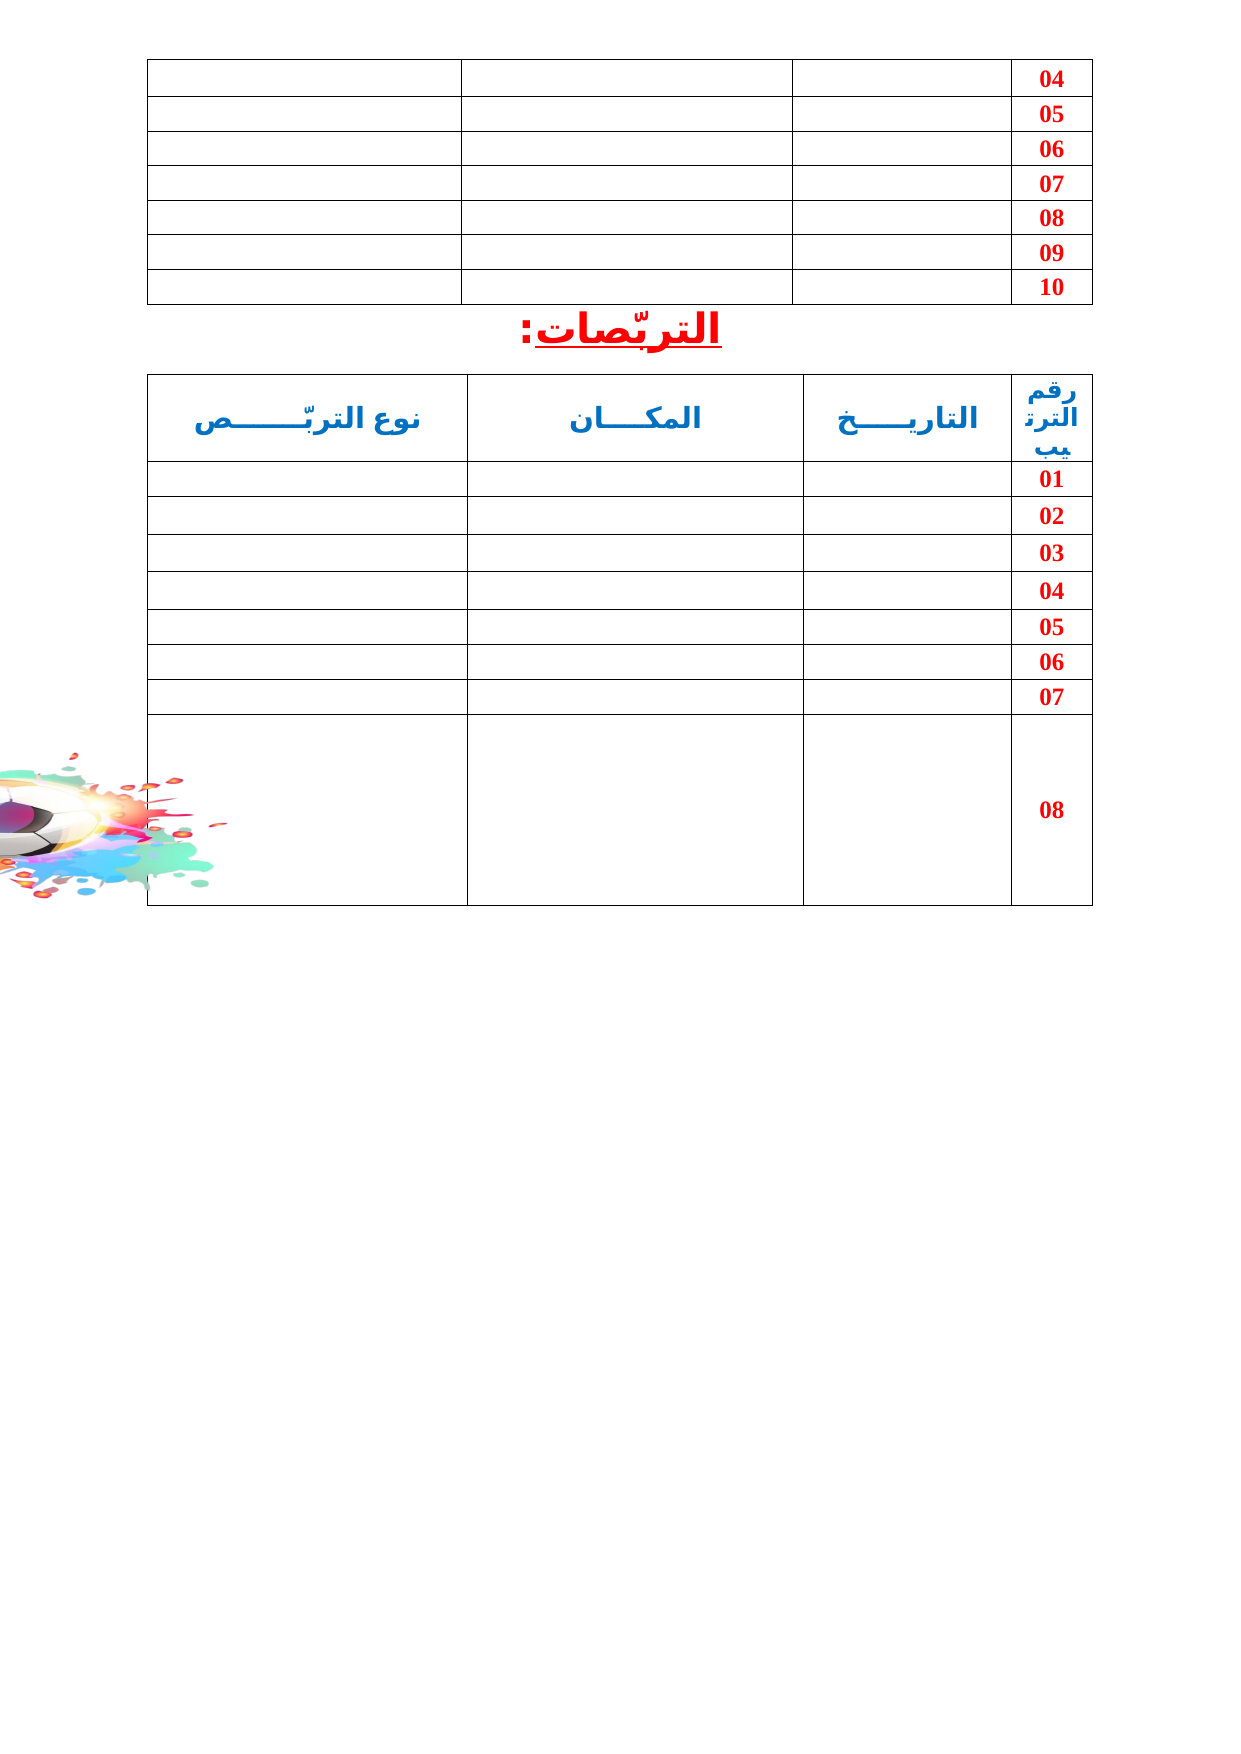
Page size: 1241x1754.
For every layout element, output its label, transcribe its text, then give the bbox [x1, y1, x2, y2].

table_cell [793, 97, 1011, 131]
table_cell [462, 270, 792, 303]
table_cell [468, 610, 803, 644]
table_cell [148, 97, 461, 131]
table_cell [148, 270, 461, 303]
table_cell [793, 132, 1011, 165]
table_cell 04 [1012, 572, 1092, 609]
table_cell 07 [1012, 680, 1092, 714]
table_cell [148, 462, 467, 496]
table_cell [468, 462, 803, 496]
table_header رقم الترتيب [1012, 375, 1092, 461]
table_cell [462, 60, 792, 96]
table_cell [462, 235, 792, 269]
table_cell [793, 166, 1011, 200]
table_cell [793, 235, 1011, 269]
table_cell 01 [1012, 462, 1092, 496]
table_cell [793, 60, 1011, 96]
table_cell 06 [1012, 132, 1092, 165]
table_cell [148, 60, 461, 96]
table_cell [468, 572, 803, 609]
table_cell [804, 535, 1011, 571]
table_cell [793, 270, 1011, 303]
table_cell 08 [1012, 715, 1092, 905]
table_cell [804, 680, 1011, 714]
table_cell 02 [1012, 497, 1092, 533]
table_cell 03 [1012, 535, 1092, 571]
table_header المكــــان [468, 375, 803, 461]
table_cell [804, 715, 1011, 905]
table_cell [468, 535, 803, 571]
table_cell 07 [1012, 166, 1092, 200]
text التربّصات: [75, 304, 1165, 353]
table_cell 05 [1012, 97, 1092, 131]
table_cell [148, 535, 467, 571]
table_cell [462, 132, 792, 165]
table_cell [148, 235, 461, 269]
table_cell [804, 645, 1011, 679]
table_cell [148, 201, 461, 234]
table_cell [804, 610, 1011, 644]
table_cell [148, 715, 467, 905]
table_cell [462, 201, 792, 234]
table_cell [804, 497, 1011, 533]
table_cell [148, 166, 461, 200]
table_header نوع التربّـــــــص [148, 375, 467, 461]
table_cell [804, 572, 1011, 609]
table_cell 05 [1012, 610, 1092, 644]
table_cell 09 [1012, 235, 1092, 269]
table_cell [148, 645, 467, 679]
table_cell [462, 166, 792, 200]
table_cell [468, 497, 803, 533]
table_cell [148, 680, 467, 714]
table_cell [148, 497, 467, 533]
table_cell [148, 132, 461, 165]
picture [0, 737, 244, 905]
table_cell [793, 201, 1011, 234]
table_cell [148, 572, 467, 609]
table_cell [468, 680, 803, 714]
table_cell [468, 645, 803, 679]
table_cell [148, 610, 467, 644]
table_cell [804, 462, 1011, 496]
table_header التاريـــــخ [804, 375, 1011, 461]
table_cell [468, 715, 803, 905]
table_cell 04 [1012, 60, 1092, 96]
table_cell 08 [1012, 201, 1092, 234]
table_cell [462, 97, 792, 131]
table_cell 06 [1012, 645, 1092, 679]
table_cell 10 [1012, 270, 1092, 303]
